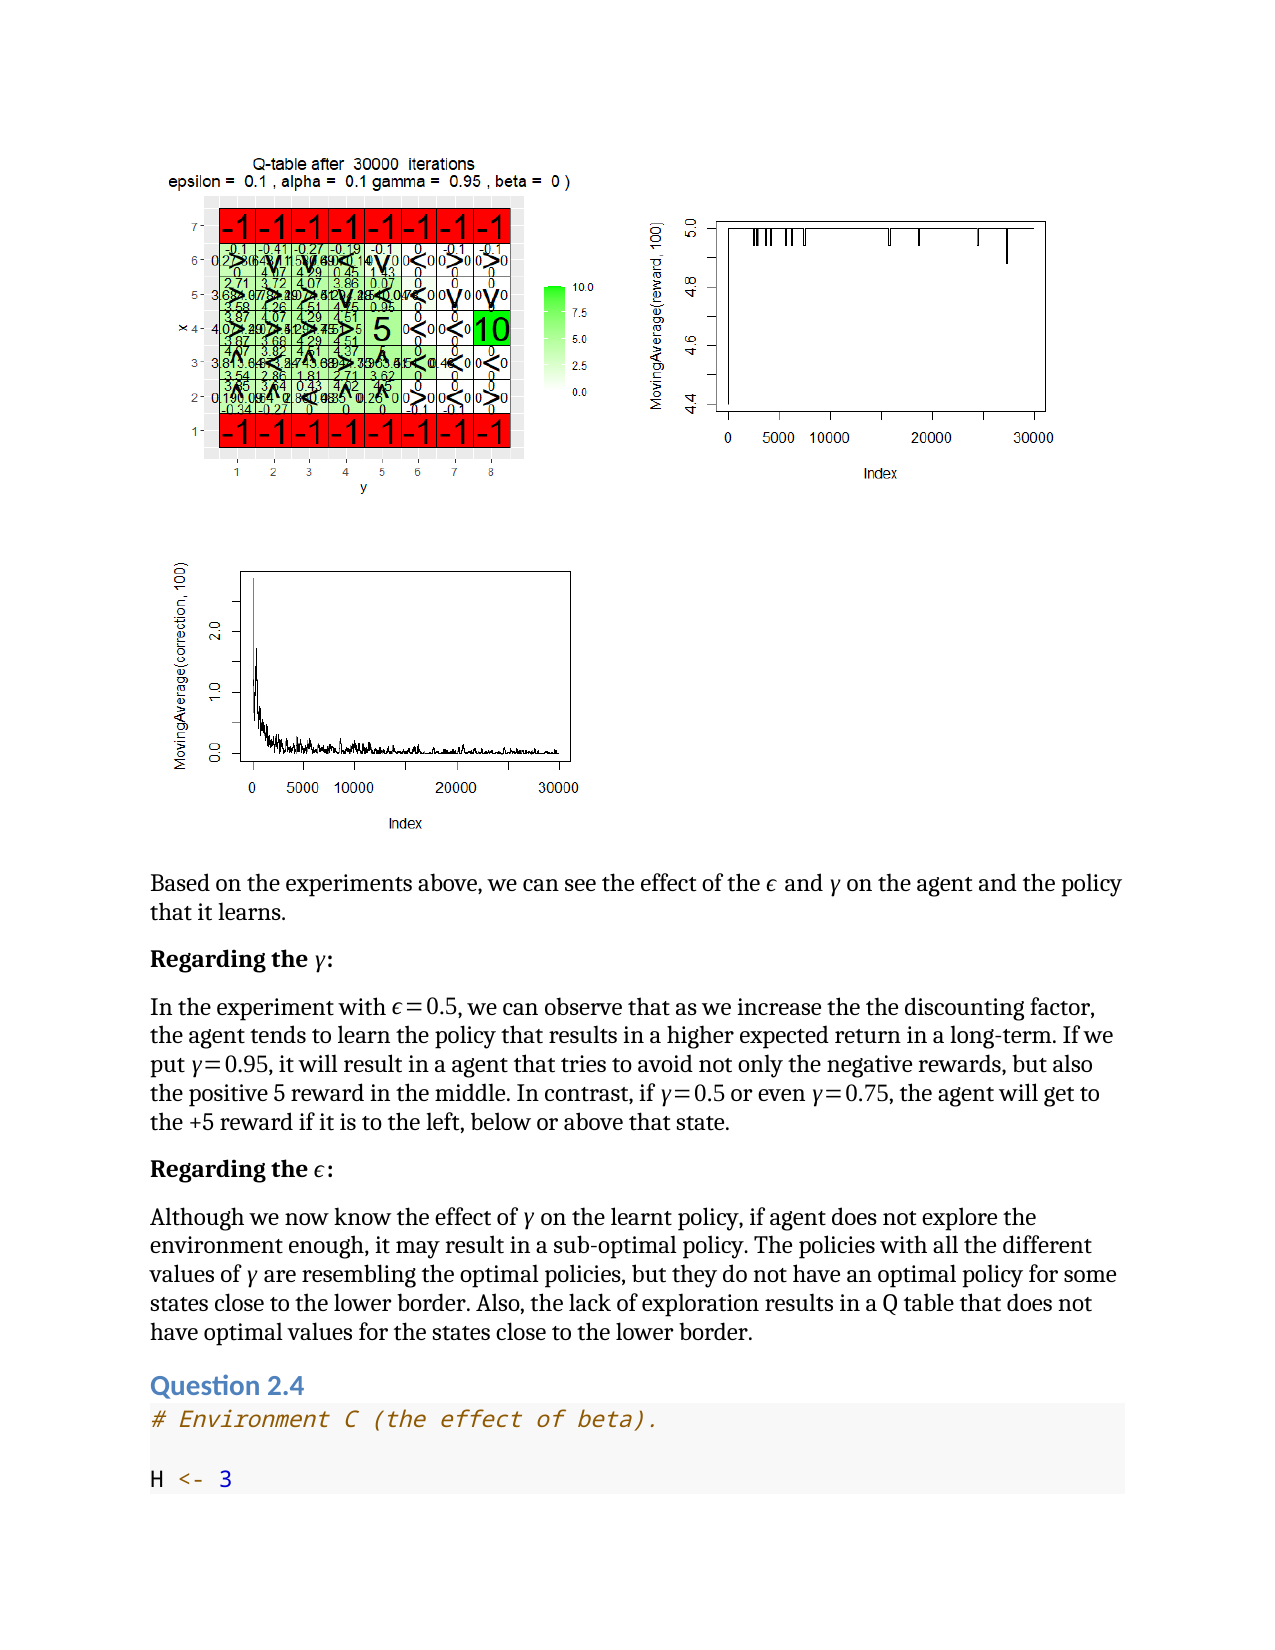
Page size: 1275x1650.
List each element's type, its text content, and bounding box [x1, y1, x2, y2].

picture [644, 150, 1082, 500]
text Regarding the : [150, 1155, 1125, 1184]
text Based on the experiments above, we can see the effect of the and on the agent and the policy that it learns. [150, 869, 1125, 926]
text Although we now know the effect of on the learnt policy, if agent does not explore the environment enough, it may result in a sub-optimal policy. The policies with all the different values of are resembling the optimal policies, but they do not have an optimal policy for some states close to the lower border. Also, the lack of exploration results in a Q table that does not have optimal values for the states close to the lower border. [150, 1202, 1125, 1346]
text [150, 1403, 1125, 1494]
subtitle Question 2.4 [150, 1367, 1125, 1403]
text In the experiment with , we can observe that as we increase the the discounting factor, the agent tends to learn the policy that results in a higher expected return in a long-term. If we put , it will result in a agent that tries to avoid not only the negative rewards, but also the positive 5 reward in the middle. In contrast, if or even , the agent will get to the +5 reward if it is to the left, below or above that state. [150, 992, 1125, 1136]
picture [168, 150, 607, 850]
text Regarding the : [150, 945, 1125, 974]
